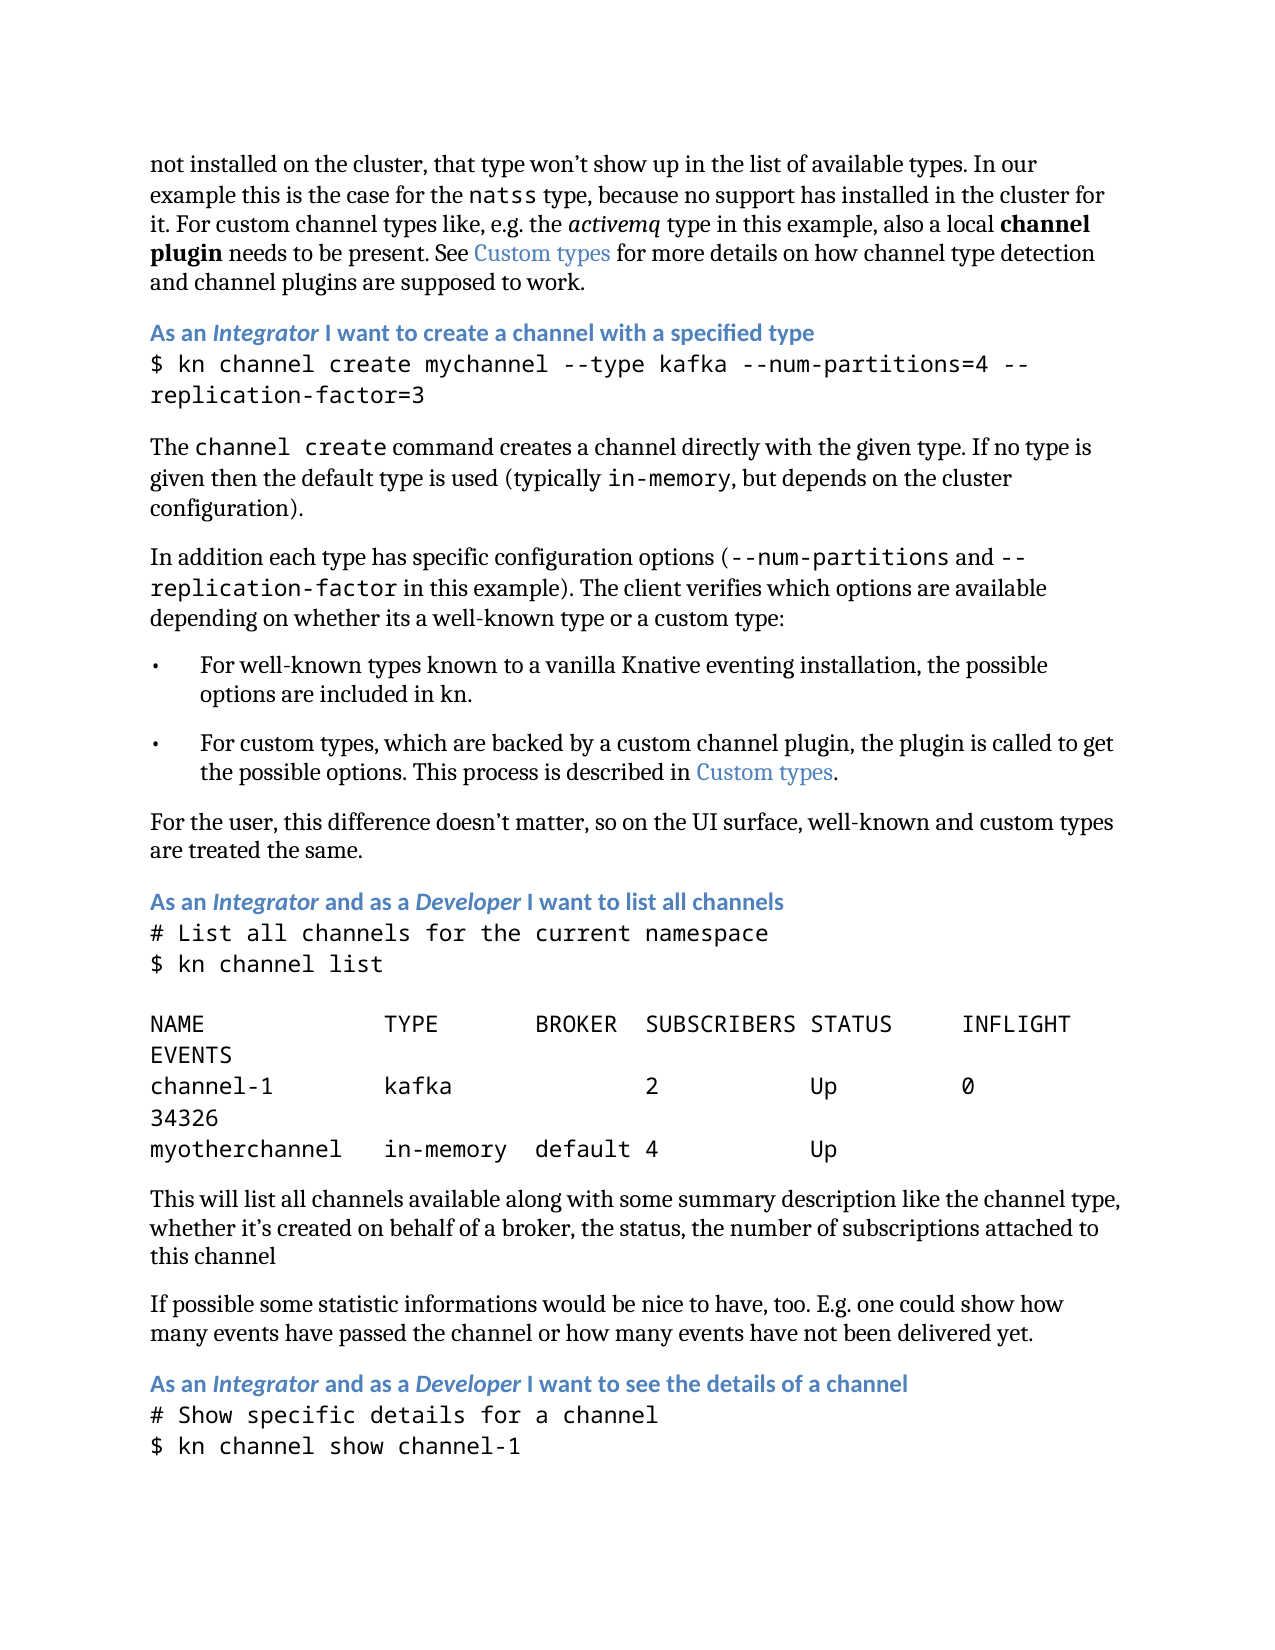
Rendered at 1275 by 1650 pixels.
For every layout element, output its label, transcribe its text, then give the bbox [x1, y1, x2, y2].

text If possible some statistic informations would be nice to have, too. E.g. one could show how many events have passed the channel or how many events have not been delivered yet. [150, 1290, 1125, 1347]
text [150, 150, 1125, 296]
subtitle As an Integrator and as a Developer I want to list all channels [150, 886, 1125, 916]
text The channel create command creates a channel directly with the given type. If no type is given then the default type is used (typically in-memory, but depends on the cluster configuration). [150, 431, 1125, 522]
text In addition each type has specific configuration options (--num-partitions and --replication-factor in this example). The client verifies which options are available depending on whether its a well-known type or a custom type: [150, 541, 1125, 632]
list For custom types, which are backed by a custom channel plugin, the plugin is called to get the possible options. This process is described in Custom types. [150, 729, 1125, 787]
text # List all channels for the current namespace $ kn channel list NAME TYPE BROKER SUBSCRIBERS STATUS INFLIGHT EVENTS channel-1 kafka 2 Up 0 34326 myotherchannel in-memory default 4 Up [150, 916, 1125, 1164]
list For well-known types known to a vanilla Knative eventing installation, the possible options are included in kn. [150, 651, 1125, 708]
subtitle As an Integrator I want to create a channel with a specified type [150, 317, 1125, 348]
text This will list all channels available along with some summary description like the channel type, whether it’s created on behalf of a broker, the status, the number of subscriptions attached to this channel [150, 1185, 1125, 1271]
subtitle As an Integrator and as a Developer I want to see the details of a channel [150, 1368, 1125, 1399]
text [150, 1399, 1125, 1490]
text For the user, this difference doesn’t matter, so on the UI surface, well-known and custom types are treated the same. [150, 808, 1125, 865]
text $ kn channel create mychannel --type kafka --num-partitions=4 --replication-factor=3 [150, 348, 1125, 410]
